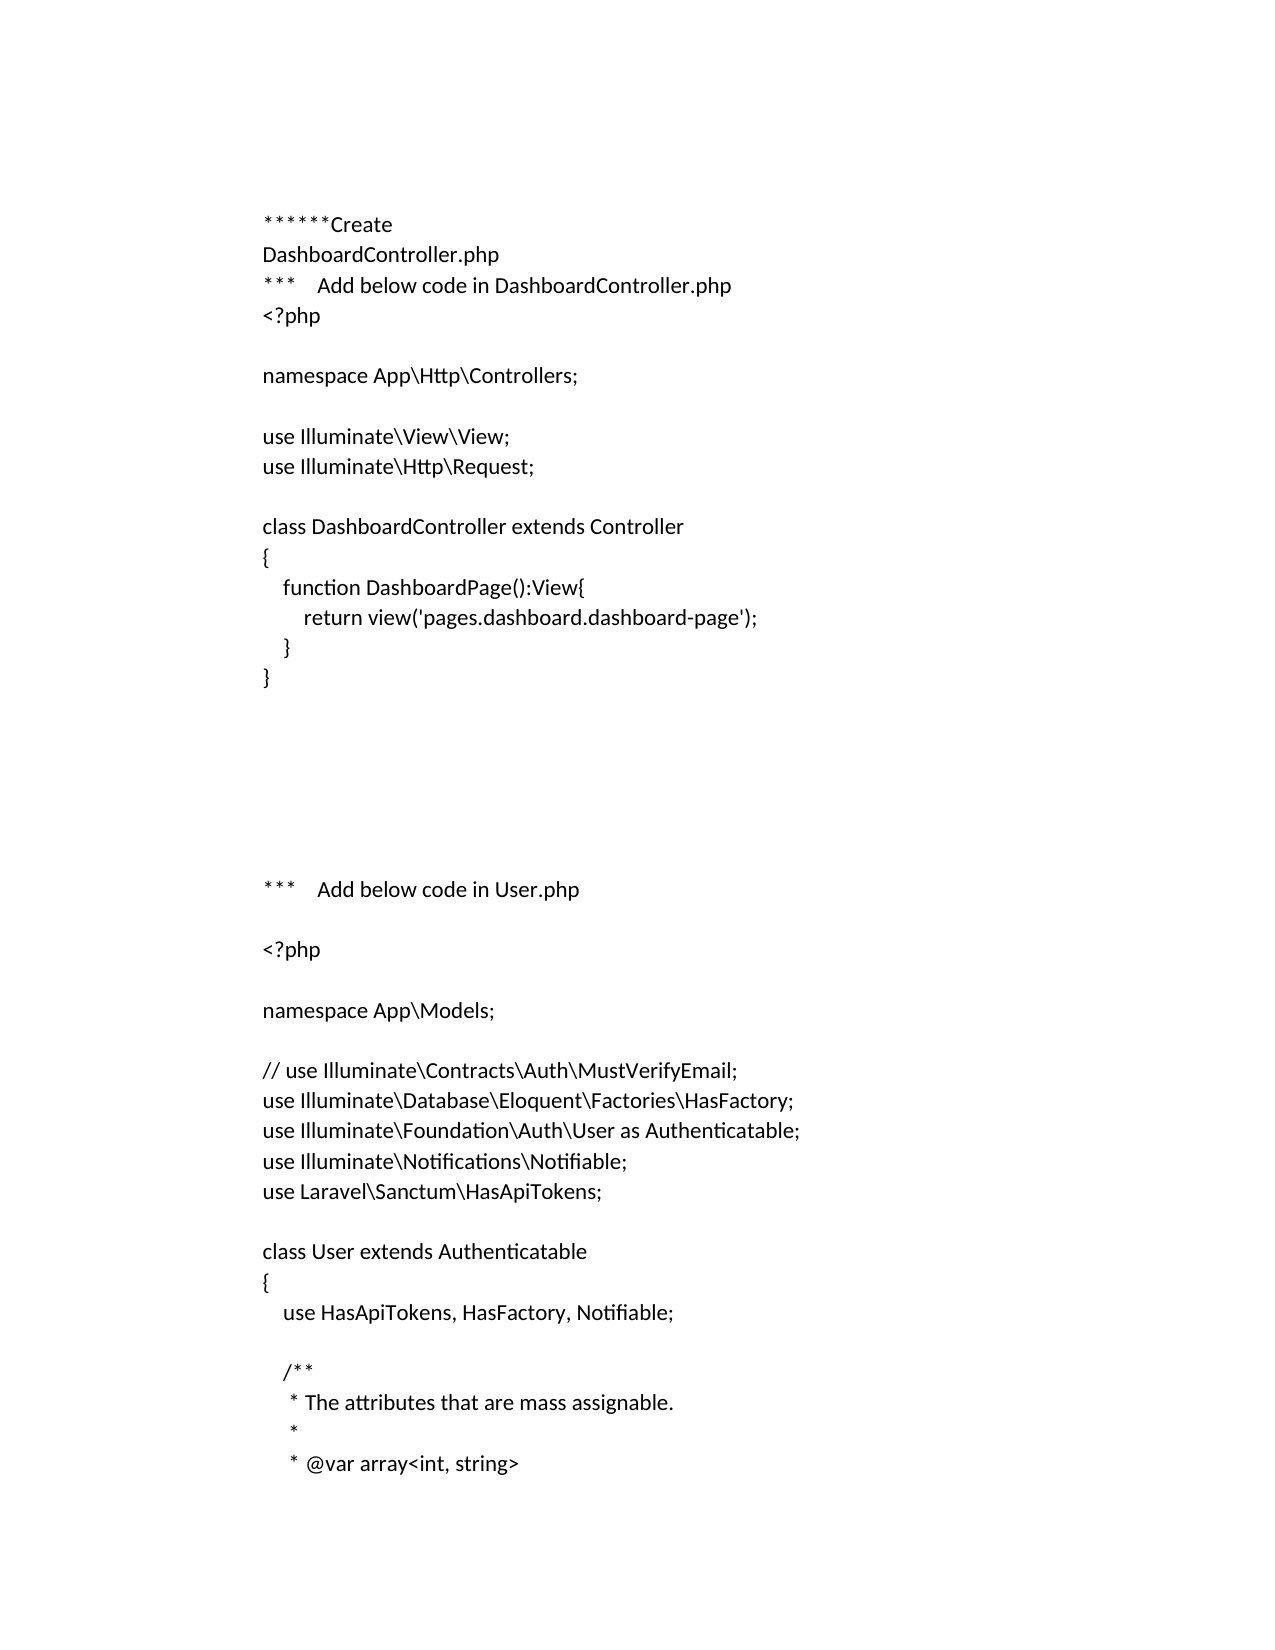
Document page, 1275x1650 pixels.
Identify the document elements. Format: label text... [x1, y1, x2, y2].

list } [262, 663, 1125, 692]
list /** [262, 1358, 1125, 1386]
list DashboardController.php [262, 241, 1125, 269]
list use Illuminate\Http\Request; [262, 452, 1125, 480]
list <?php [262, 301, 1125, 329]
list use Illuminate\View\View; [262, 422, 1125, 450]
list * @var array<int, string> [262, 1449, 1125, 1477]
list namespace App\Http\Controllers; [262, 361, 1125, 389]
list use Illuminate\Database\Eloquent\Factories\HasFactory; [262, 1086, 1125, 1114]
list <?php [262, 935, 1125, 963]
list ******Create [262, 210, 1125, 238]
list use Illuminate\Notifications\Notifiable; [262, 1147, 1125, 1175]
list } [262, 633, 1125, 661]
list class DashboardController extends Controller [262, 512, 1125, 541]
list *** Add below code in User.php [262, 875, 1125, 903]
list class User extends Authenticatable [262, 1237, 1125, 1266]
list * [262, 1419, 1125, 1447]
list function DashboardPage():View{ [262, 573, 1125, 601]
list { [262, 543, 1125, 571]
list use Illuminate\Foundation\Auth\User as Authenticatable; [262, 1117, 1125, 1145]
list *** Add below code in DashboardController.php [262, 271, 1125, 299]
list namespace App\Models; [262, 996, 1125, 1024]
list * The attributes that are mass assignable. [262, 1388, 1125, 1417]
list use Laravel\Sanctum\HasApiTokens; [262, 1177, 1125, 1205]
list // use Illuminate\Contracts\Auth\MustVerifyEmail; [262, 1056, 1125, 1084]
list { [262, 1268, 1125, 1296]
list use HasApiTokens, HasFactory, Notifiable; [262, 1298, 1125, 1326]
list return view('pages.dashboard.dashboard-page'); [262, 603, 1125, 631]
